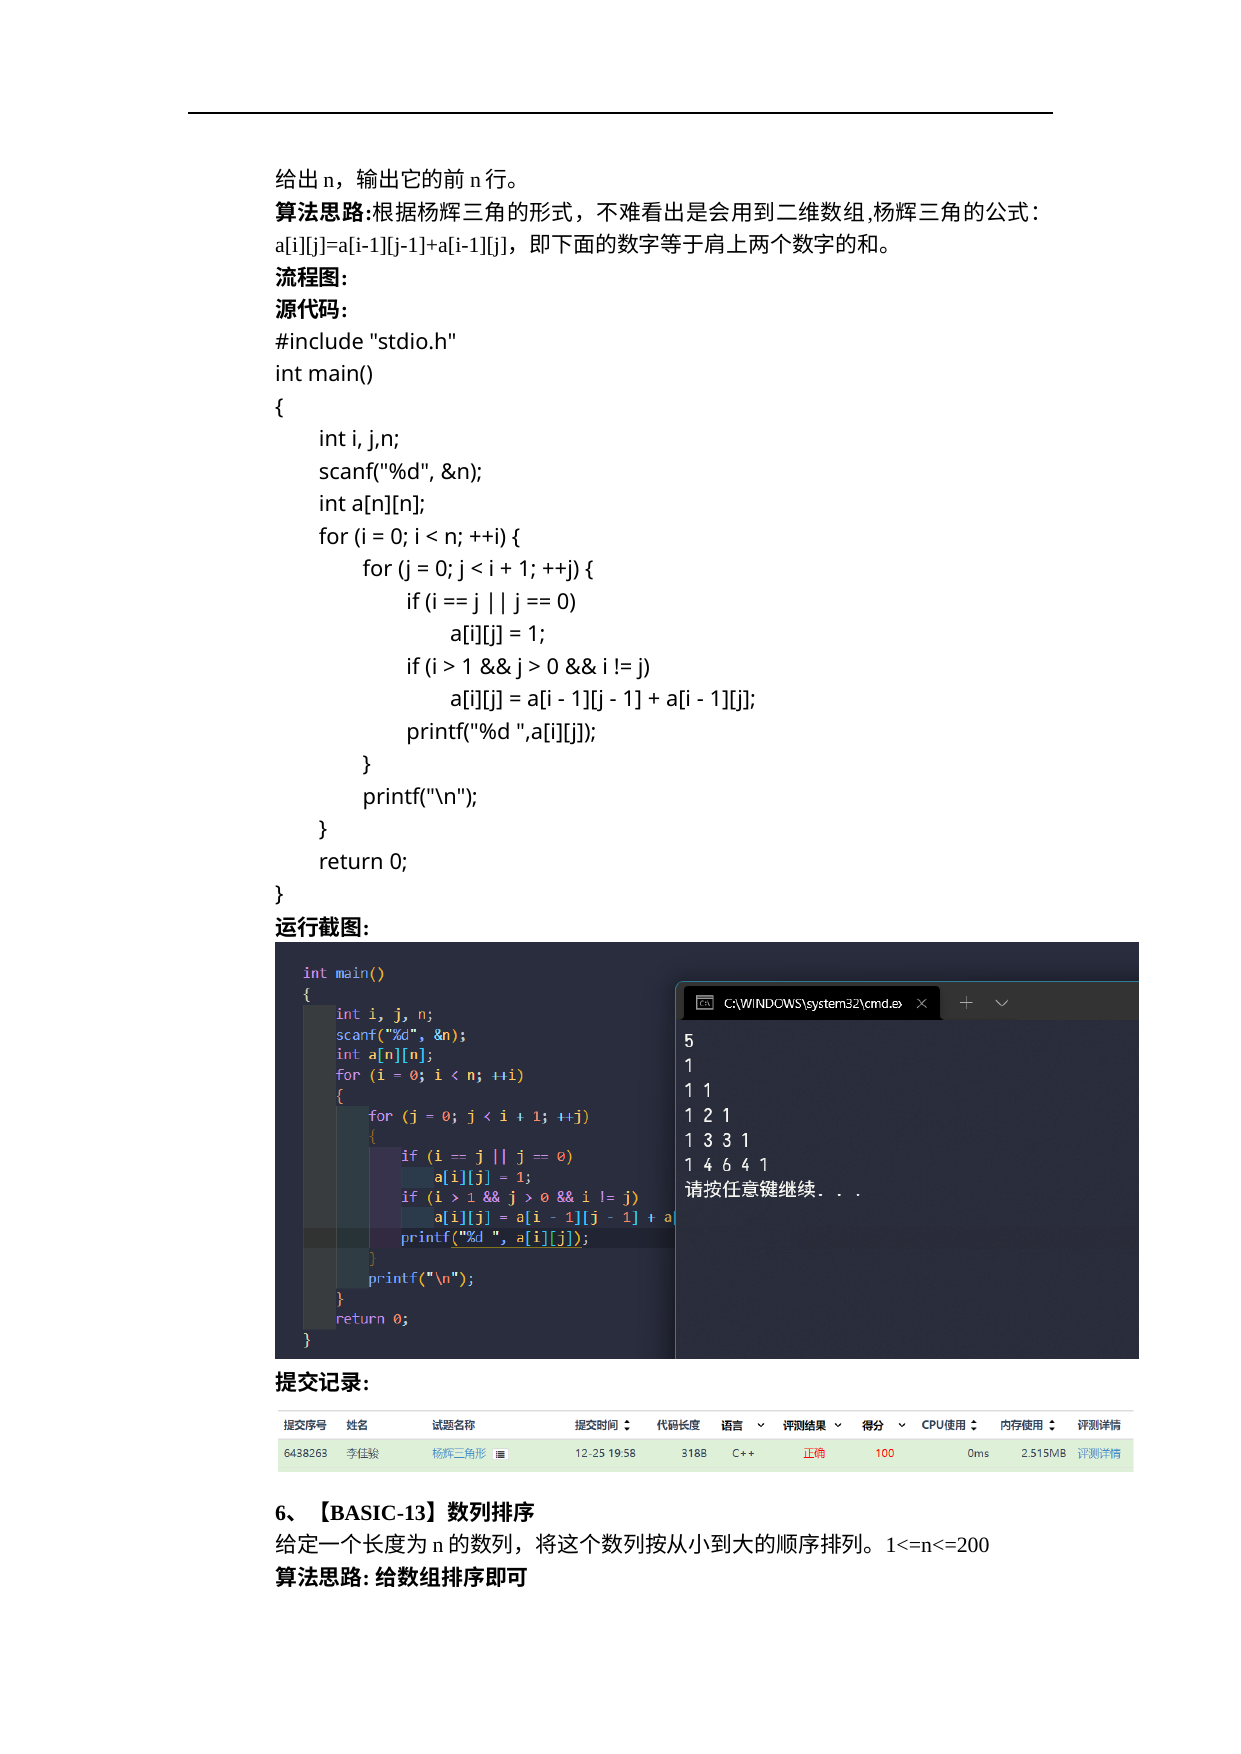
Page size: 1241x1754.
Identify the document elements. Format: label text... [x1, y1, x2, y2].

text a[i][j] = a[i - 1][j - 1] + a[i - 1][j]; [231, 682, 1053, 714]
text printf("\n"); [231, 779, 1053, 812]
list 算法思路: 给数组排序即可 [275, 1559, 1053, 1592]
list 流程图: [275, 259, 1053, 292]
text a[i][j] = 1; [231, 617, 1053, 649]
text if (i == j || j == 0) [231, 584, 1053, 617]
text printf("%d ",a[i][j]); [231, 714, 1053, 747]
list 源代码: [275, 292, 1053, 324]
list 6、【BASIC-13】数列排序 [275, 1494, 1053, 1527]
list 提交记录: [231, 1364, 1053, 1397]
text { [231, 389, 1053, 422]
text #include "stdio.h" [231, 324, 1053, 357]
text int main() [231, 357, 1053, 389]
text } [231, 747, 1053, 779]
text return 0; [231, 844, 1053, 877]
list 运行截图: [275, 909, 1053, 942]
text scanf("%d", &n); [231, 454, 1053, 487]
text } [231, 812, 1053, 844]
text } [231, 877, 1053, 909]
text int i, j,n; [231, 422, 1053, 454]
list 给出n，输出它的前n行。 [231, 162, 1053, 194]
picture [275, 942, 1139, 1359]
list 给定一个长度为n的数列，将这个数列按从小到大的顺序排列。1<=n<=200 [275, 1527, 1053, 1559]
text for (j = 0; j < i + 1; ++j) { [231, 552, 1053, 584]
picture [275, 1397, 1139, 1472]
text for (i = 0; i < n; ++i) { [231, 519, 1053, 552]
text int a[n][n]; [231, 487, 1053, 519]
text if (i > 1 && j > 0 && i != j) [231, 649, 1053, 682]
list 算法思路:根据杨辉三角的形式，不难看出是会用到二维数组,杨辉三角的公式：a[i][j]=a[i-1][j-1]+a[i-1][j]，即下面的数字等于肩上两个数字的和。 [275, 194, 1053, 259]
